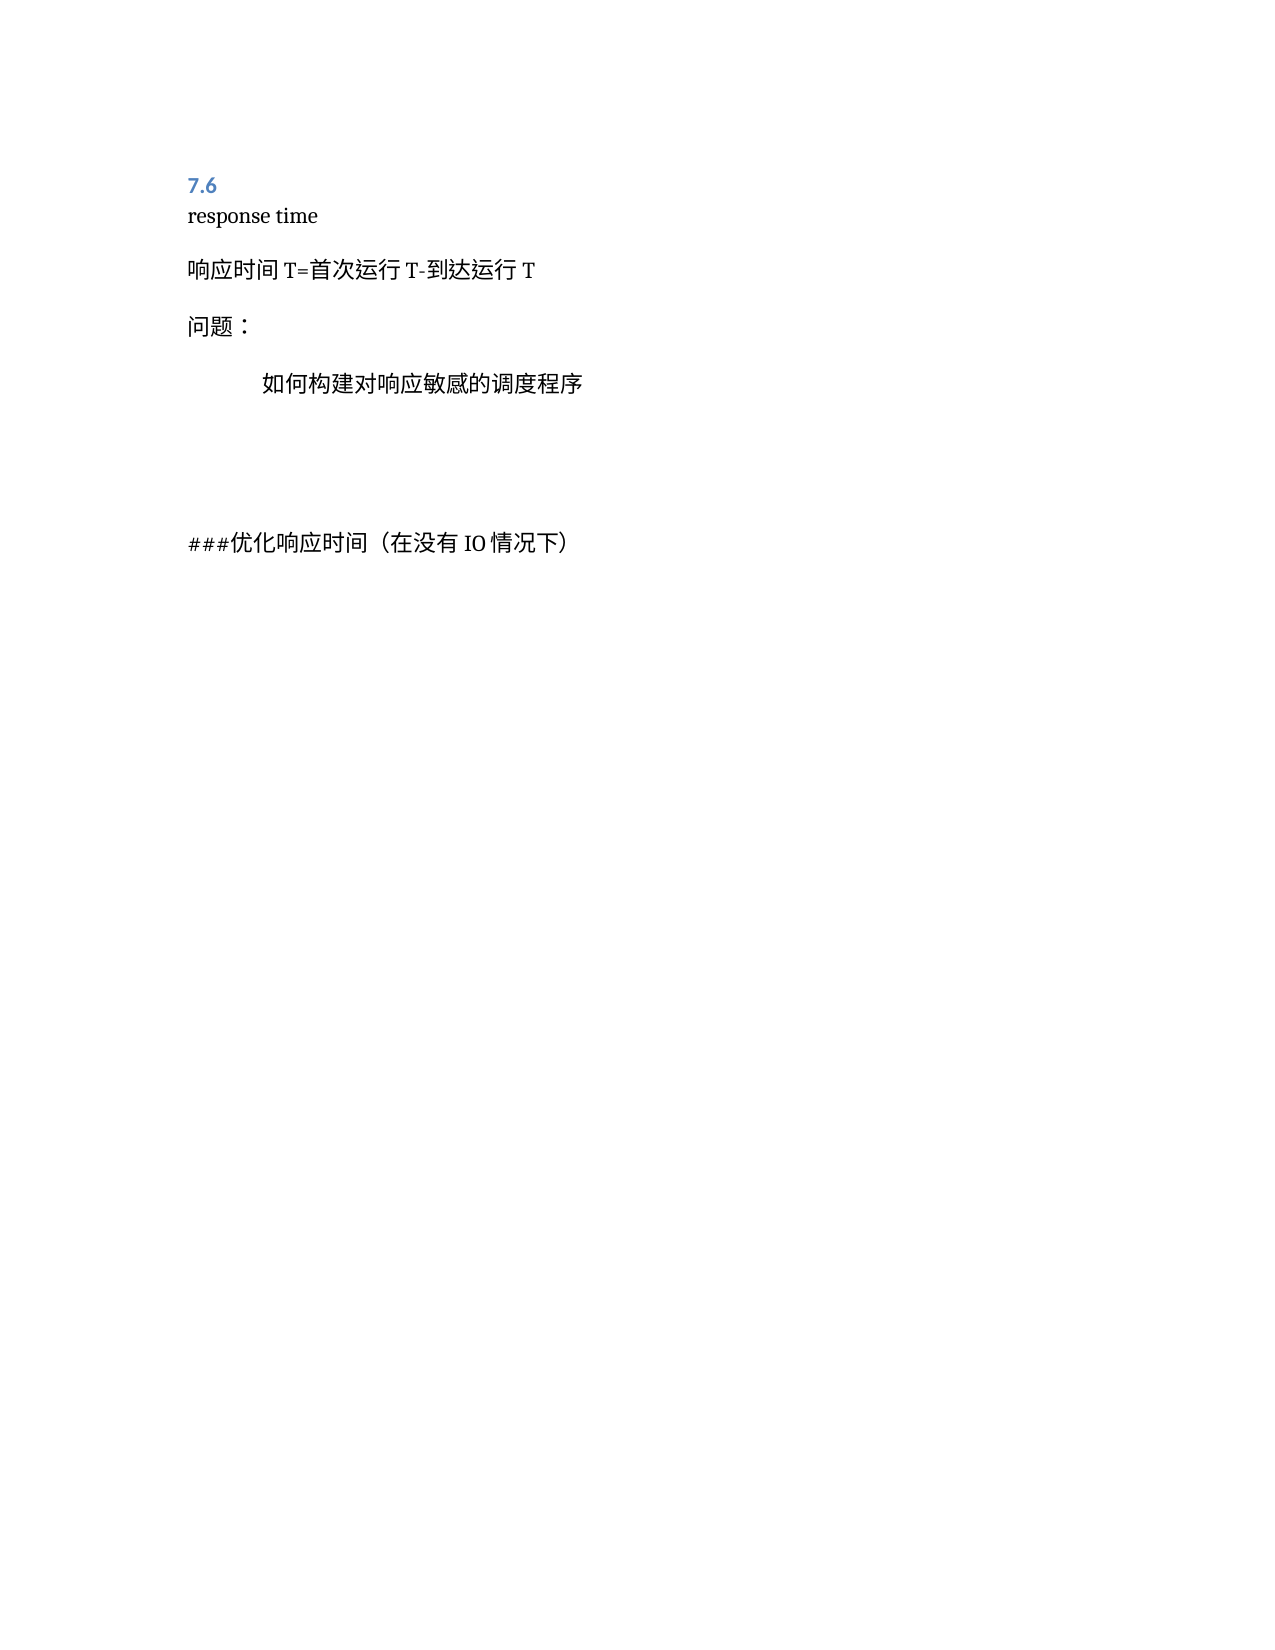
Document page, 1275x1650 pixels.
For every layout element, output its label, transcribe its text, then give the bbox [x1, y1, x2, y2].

text response time [187, 203, 1087, 229]
text 响应时间T=首次运行T-到达运行T [187, 254, 1087, 285]
text 问题： [187, 311, 1087, 342]
text ###优化响应时间（在没有IO情况下） [187, 526, 1087, 558]
subtitle 7.6 [187, 171, 1087, 199]
text 如何构建对响应敏感的调度程序 [187, 368, 1087, 399]
